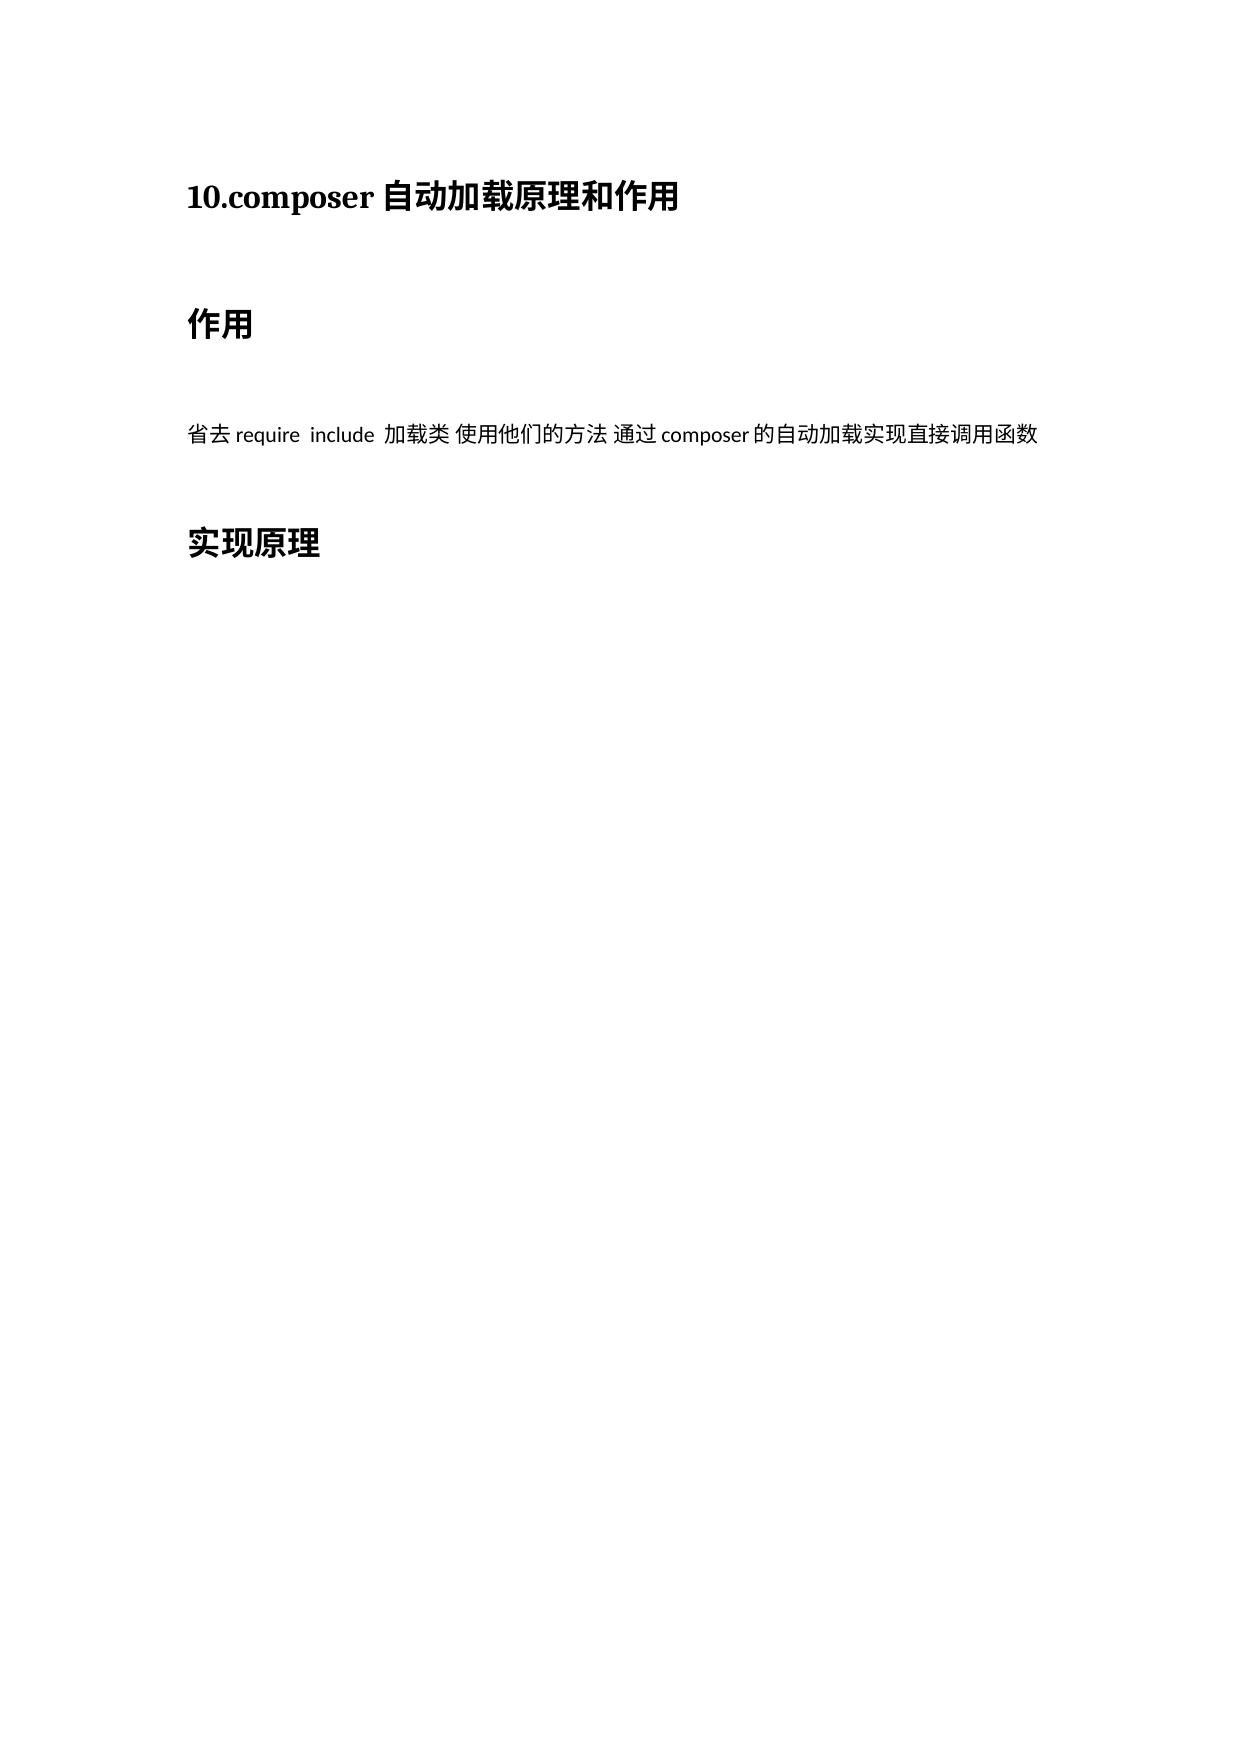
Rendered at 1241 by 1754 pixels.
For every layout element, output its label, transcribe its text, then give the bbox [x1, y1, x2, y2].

text 省去require include 加载类 使用他们的方法 通过composer的自动加载实现直接调用函数 [187, 416, 1053, 449]
subtitle 10.composer自动加载原理和作用 [187, 162, 1053, 227]
subtitle 作用 [187, 289, 1053, 354]
subtitle 实现原理 [187, 508, 1053, 573]
